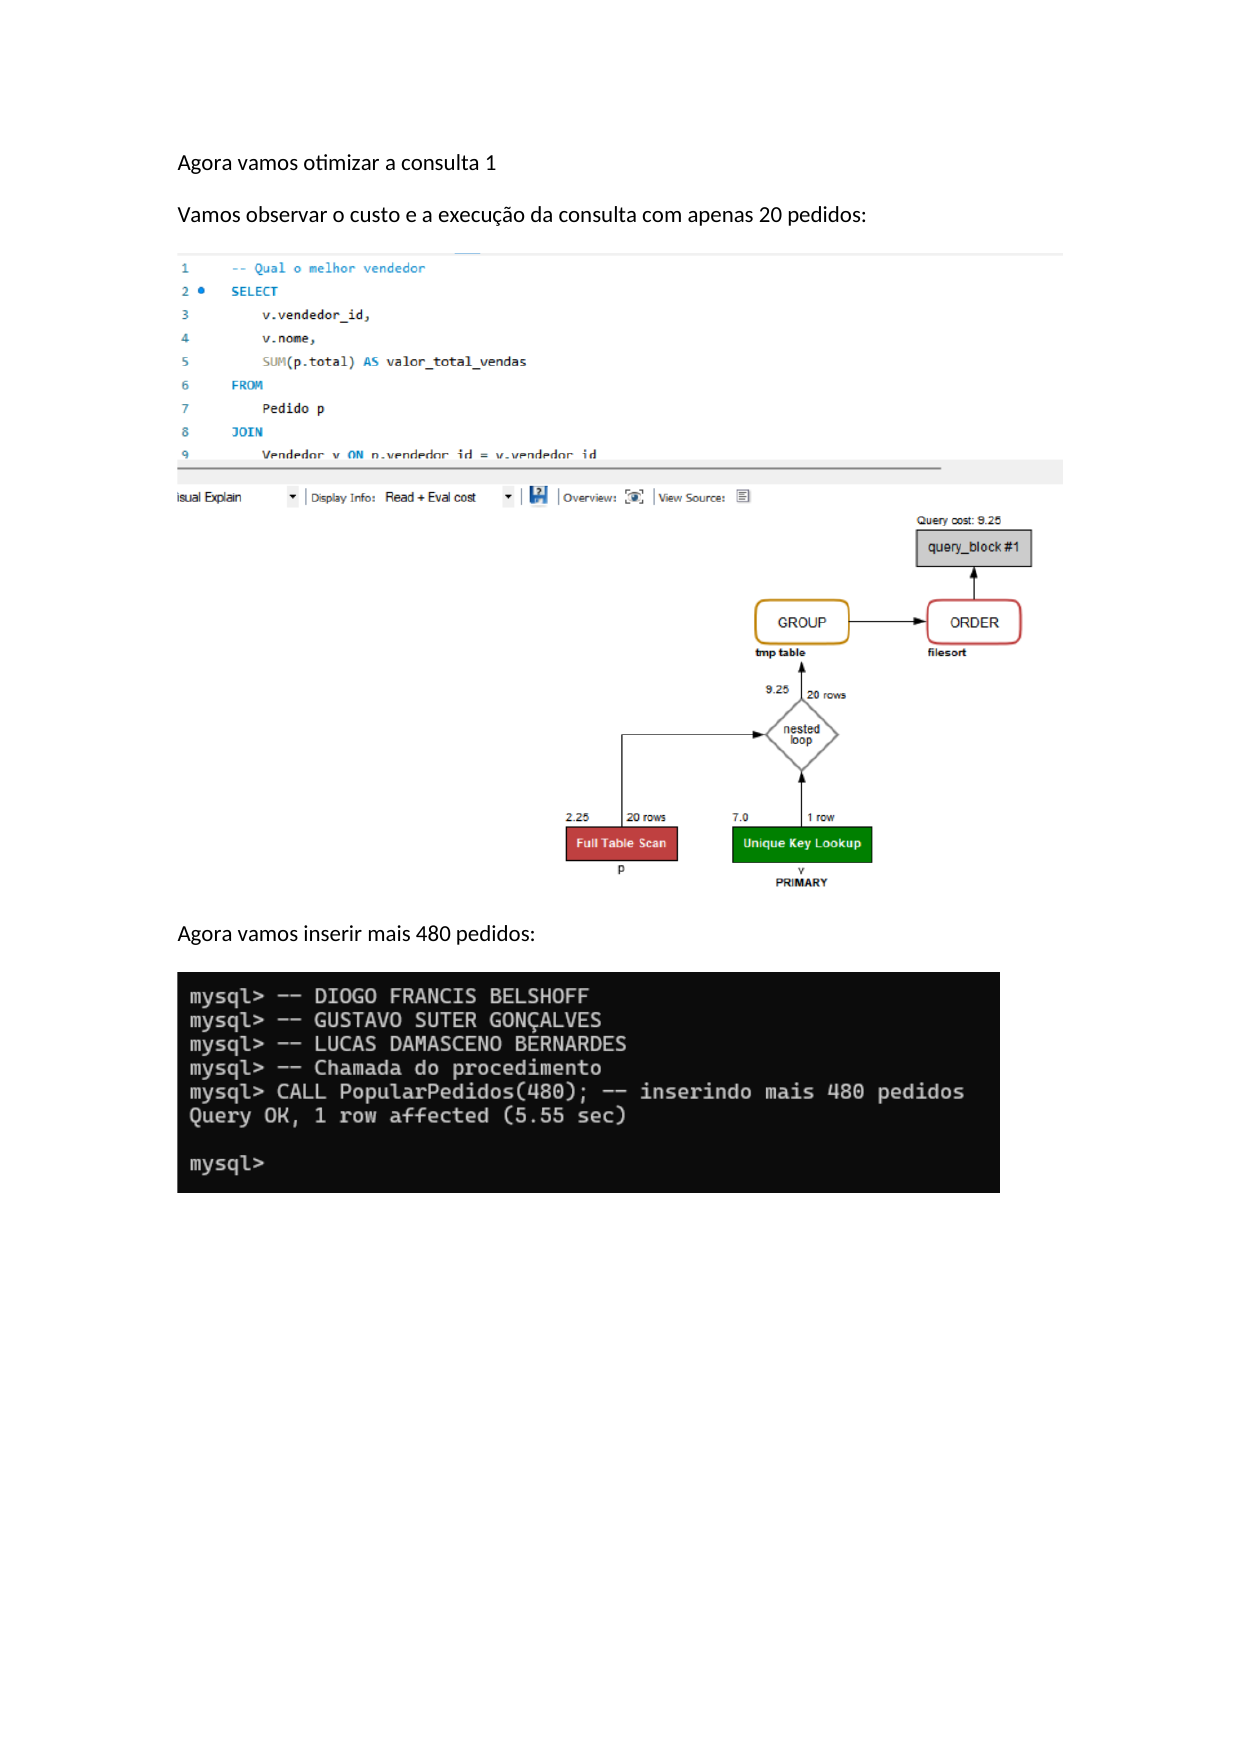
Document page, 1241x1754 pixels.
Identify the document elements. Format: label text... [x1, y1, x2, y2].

text Agora vamos inserir mais 480 pedidos: [177, 919, 1063, 947]
text Agora vamos otimizar a consulta 1 [177, 148, 1063, 176]
picture [177, 972, 1000, 1193]
text Vamos observar o custo e a execução da consulta com apenas 20 pedidos: [177, 201, 1063, 229]
picture [177, 253, 1063, 895]
